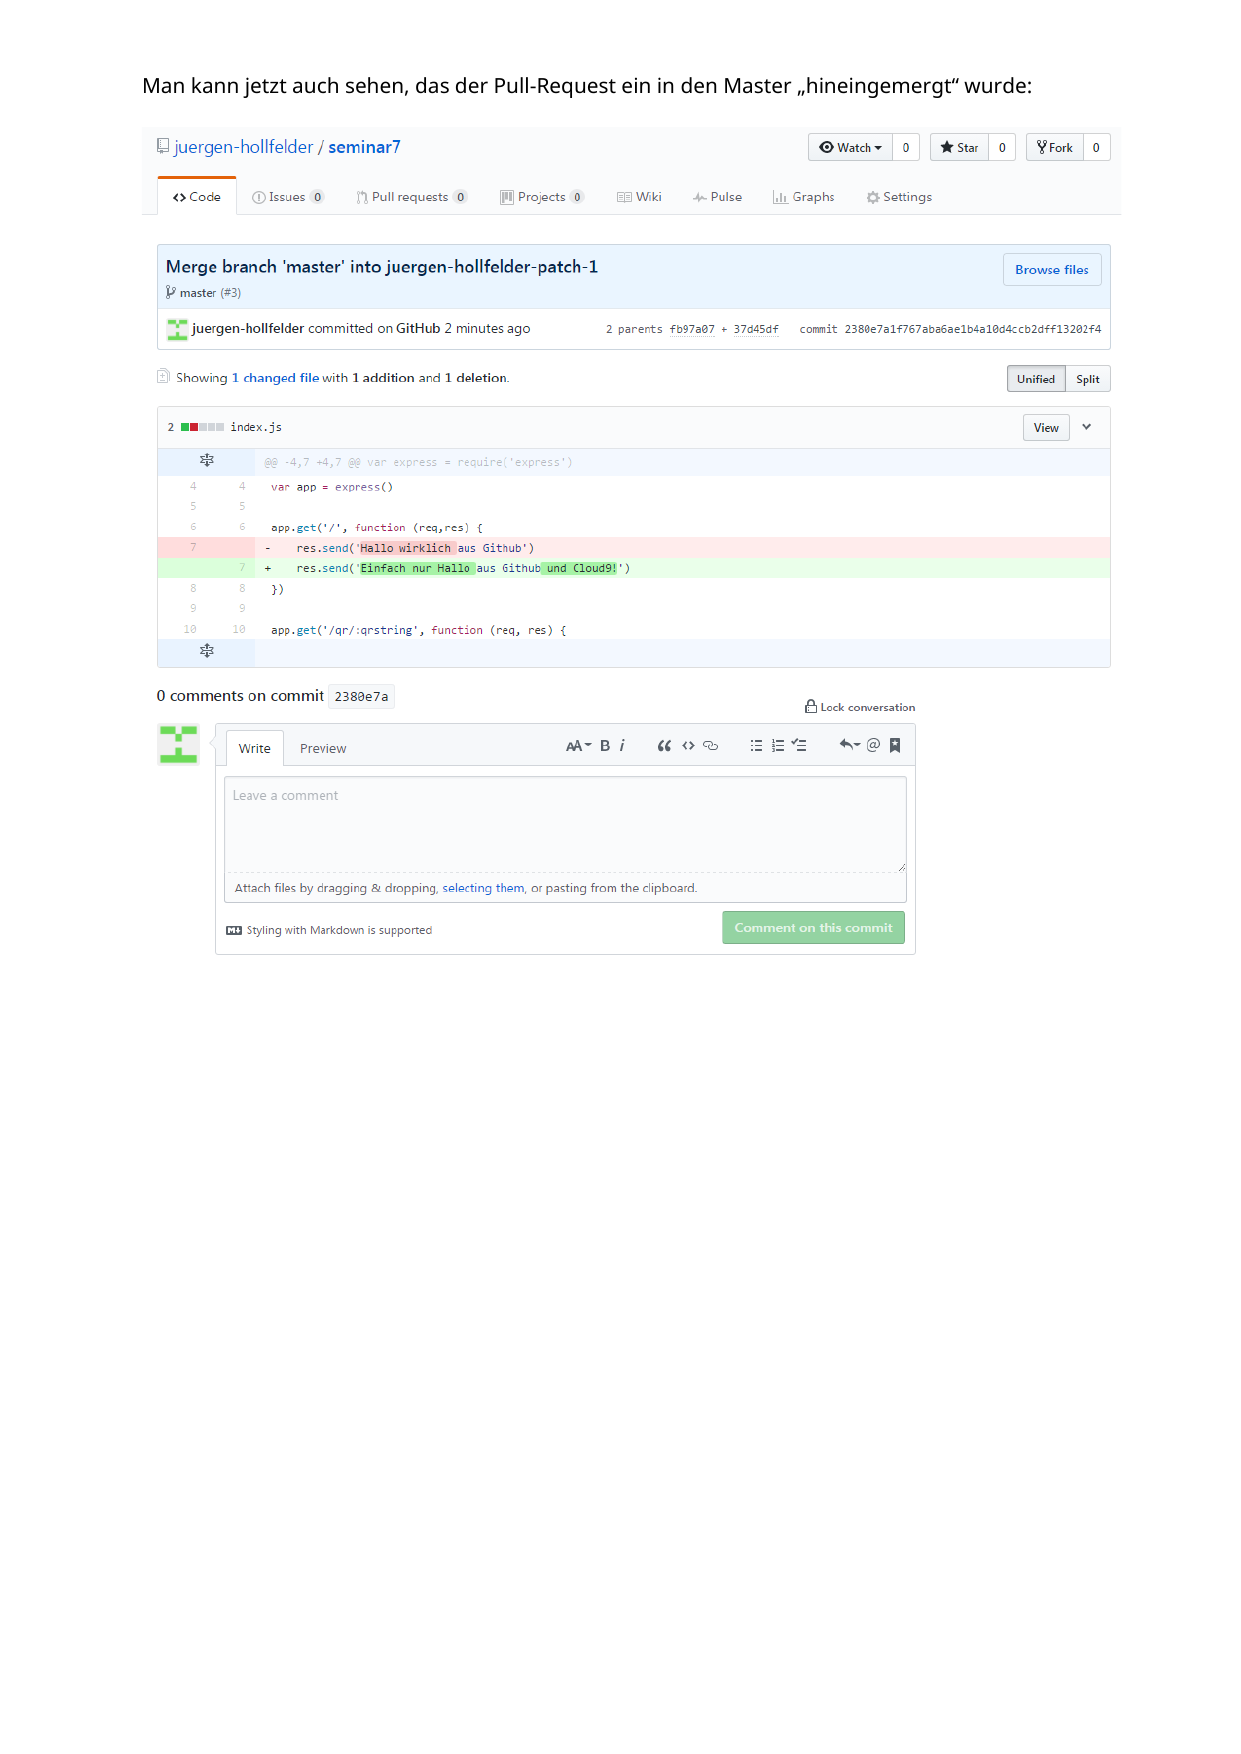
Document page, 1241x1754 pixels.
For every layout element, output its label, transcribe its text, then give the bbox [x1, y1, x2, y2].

text Man kann jetzt auch sehen, das der Pull-Request ein in den Master „hineingemergt“ wurde: [142, 71, 1152, 99]
picture [141, 127, 1122, 964]
